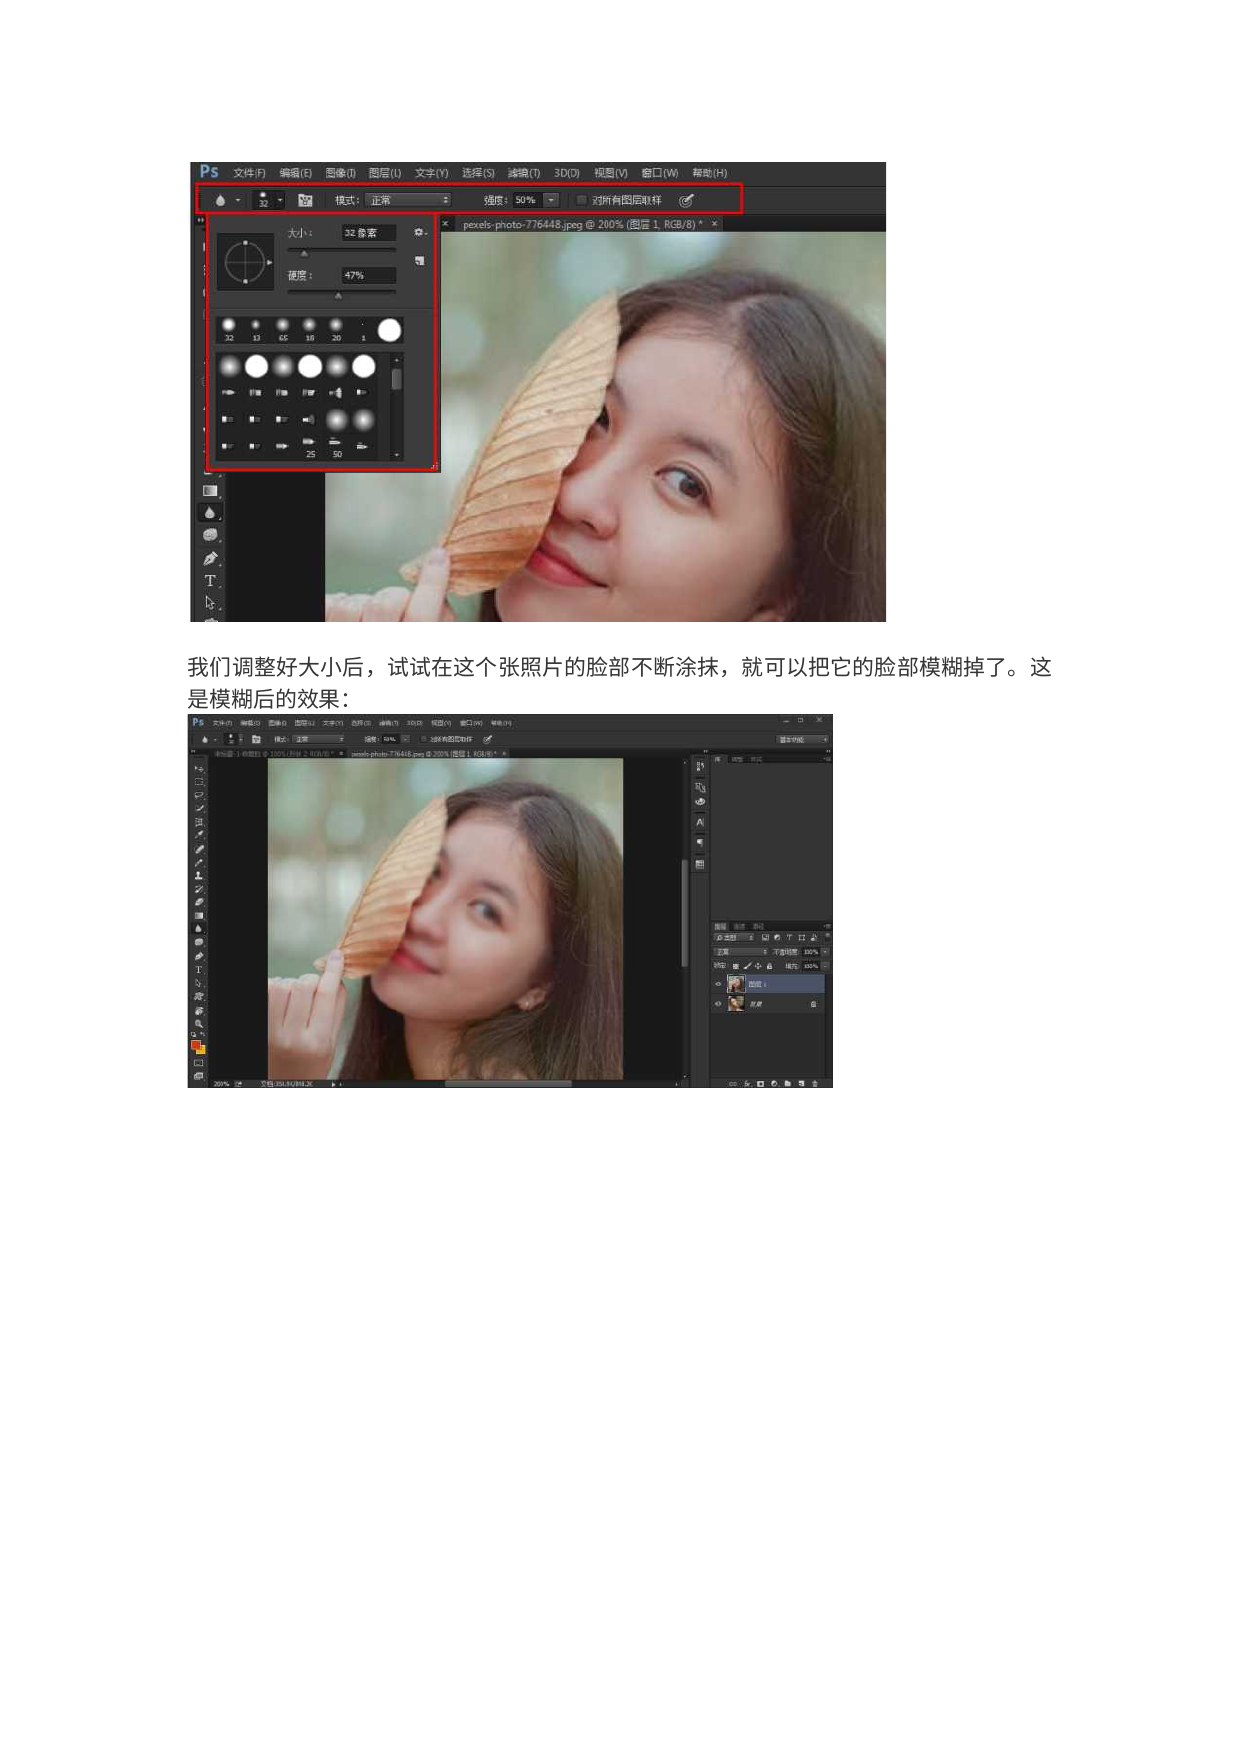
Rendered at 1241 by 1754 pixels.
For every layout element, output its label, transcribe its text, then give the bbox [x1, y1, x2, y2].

text 我们调整好大小后，试试在这个张照片的脸部不断涂抹，就可以把它的脸部模糊掉了。这是模糊后的效果： [187, 649, 1053, 714]
picture [187, 162, 887, 622]
picture [187, 714, 833, 1088]
